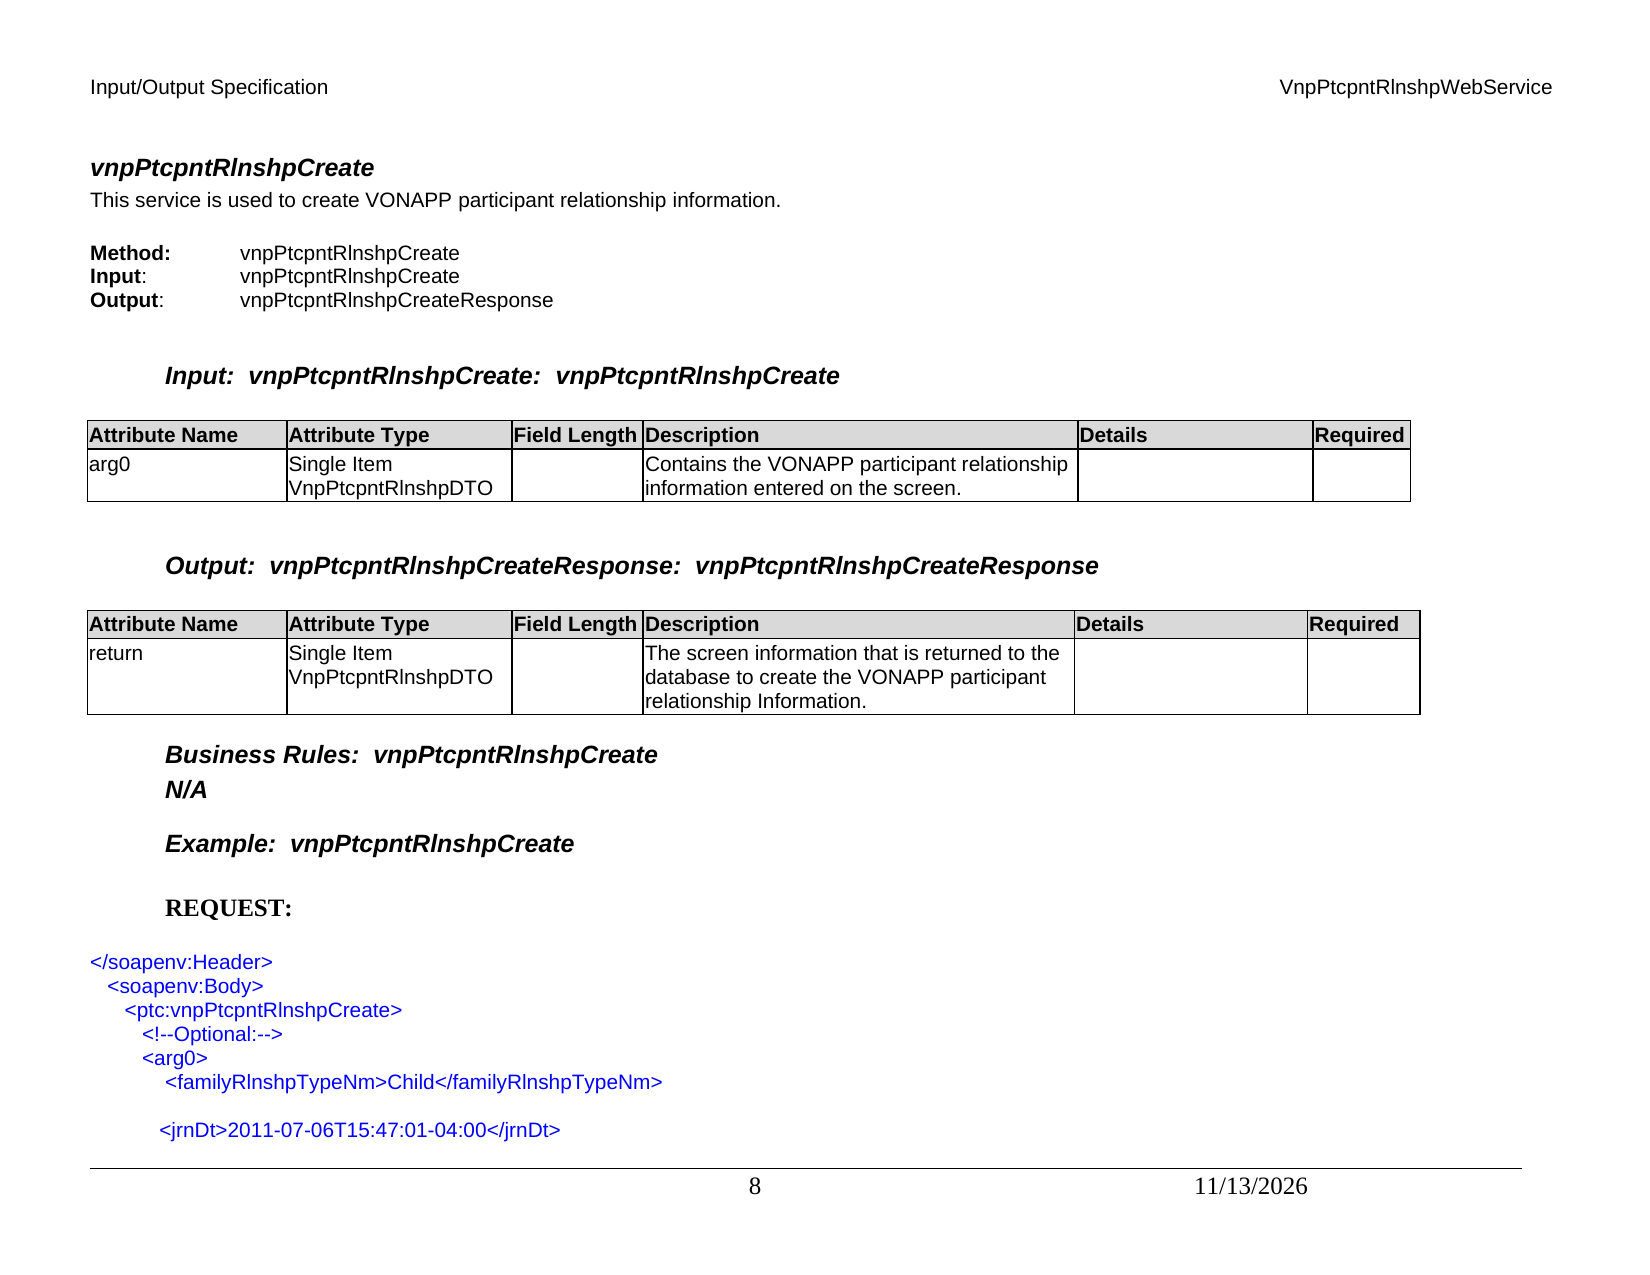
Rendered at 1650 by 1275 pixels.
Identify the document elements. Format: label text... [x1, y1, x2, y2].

table_cell [513, 450, 642, 501]
table_cell return [88, 639, 286, 714]
table_header Attribute Name [88, 421, 286, 448]
table_cell [1308, 639, 1419, 714]
text <!--Optional:--> [90, 1022, 1560, 1046]
text This service is used to create VONAPP participant relationship information. [90, 188, 1560, 212]
table_header Description [644, 611, 1074, 638]
table_header Field Length [513, 421, 642, 448]
table_cell Single Item VnpPtcpntRlnshpDTO [288, 639, 511, 714]
table_cell The screen information that is returned to the database to create the VONAPP participant relationship Information. [644, 639, 1074, 714]
table_header Required [1308, 611, 1419, 638]
table_header Field Length [513, 611, 642, 638]
text N/A [90, 775, 1560, 804]
table_cell [1314, 450, 1410, 501]
text Output: vnpPtcpntRlnshpCreateResponse [90, 288, 1560, 312]
table_cell [513, 639, 642, 714]
text <familyRlnshpTypeNm>Child</familyRlnshpTypeNm> [90, 1070, 1560, 1094]
subtitle Output: vnpPtcpntRlnshpCreateResponse: vnpPtcpntRlnshpCreateResponse [165, 551, 1560, 579]
table_header Details [1075, 611, 1307, 638]
table_header Details [1079, 421, 1312, 448]
text <arg0> [90, 1046, 1560, 1070]
subtitle vnpPtcpntRlnshpCreate [90, 153, 1560, 181]
table_cell [1079, 450, 1312, 501]
subtitle Example: vnpPtcpntRlnshpCreate [165, 829, 1560, 858]
text Input: vnpPtcpntRlnshpCreate [90, 264, 1560, 288]
text <soapenv:Body> [90, 974, 1560, 998]
table_header Attribute Name [88, 611, 286, 638]
table_cell arg0 [88, 450, 286, 501]
table_header Attribute Type [288, 611, 511, 638]
text </soapenv:Header> [90, 950, 1560, 974]
text <jrnDt>2011-07-06T15:47:01-04:00</jrnDt> [90, 1118, 1560, 1142]
table_header Required [1314, 421, 1410, 448]
subtitle Input: vnpPtcpntRlnshpCreate: vnpPtcpntRlnshpCreate [165, 361, 1560, 390]
table_cell Contains the VONAPP participant relationship information entered on the screen. [644, 450, 1077, 501]
text Method: vnpPtcpntRlnshpCreate [90, 240, 1560, 264]
text <ptc:vnpPtcpntRlnshpCreate> [90, 998, 1560, 1022]
table_header Description [644, 421, 1077, 448]
subtitle Business Rules: vnpPtcpntRlnshpCreate [165, 740, 1560, 769]
text REQUEST: [90, 893, 1560, 921]
table_header Attribute Type [288, 421, 511, 448]
table_cell [1075, 639, 1307, 714]
table_cell Single Item VnpPtcpntRlnshpDTO [288, 450, 511, 501]
